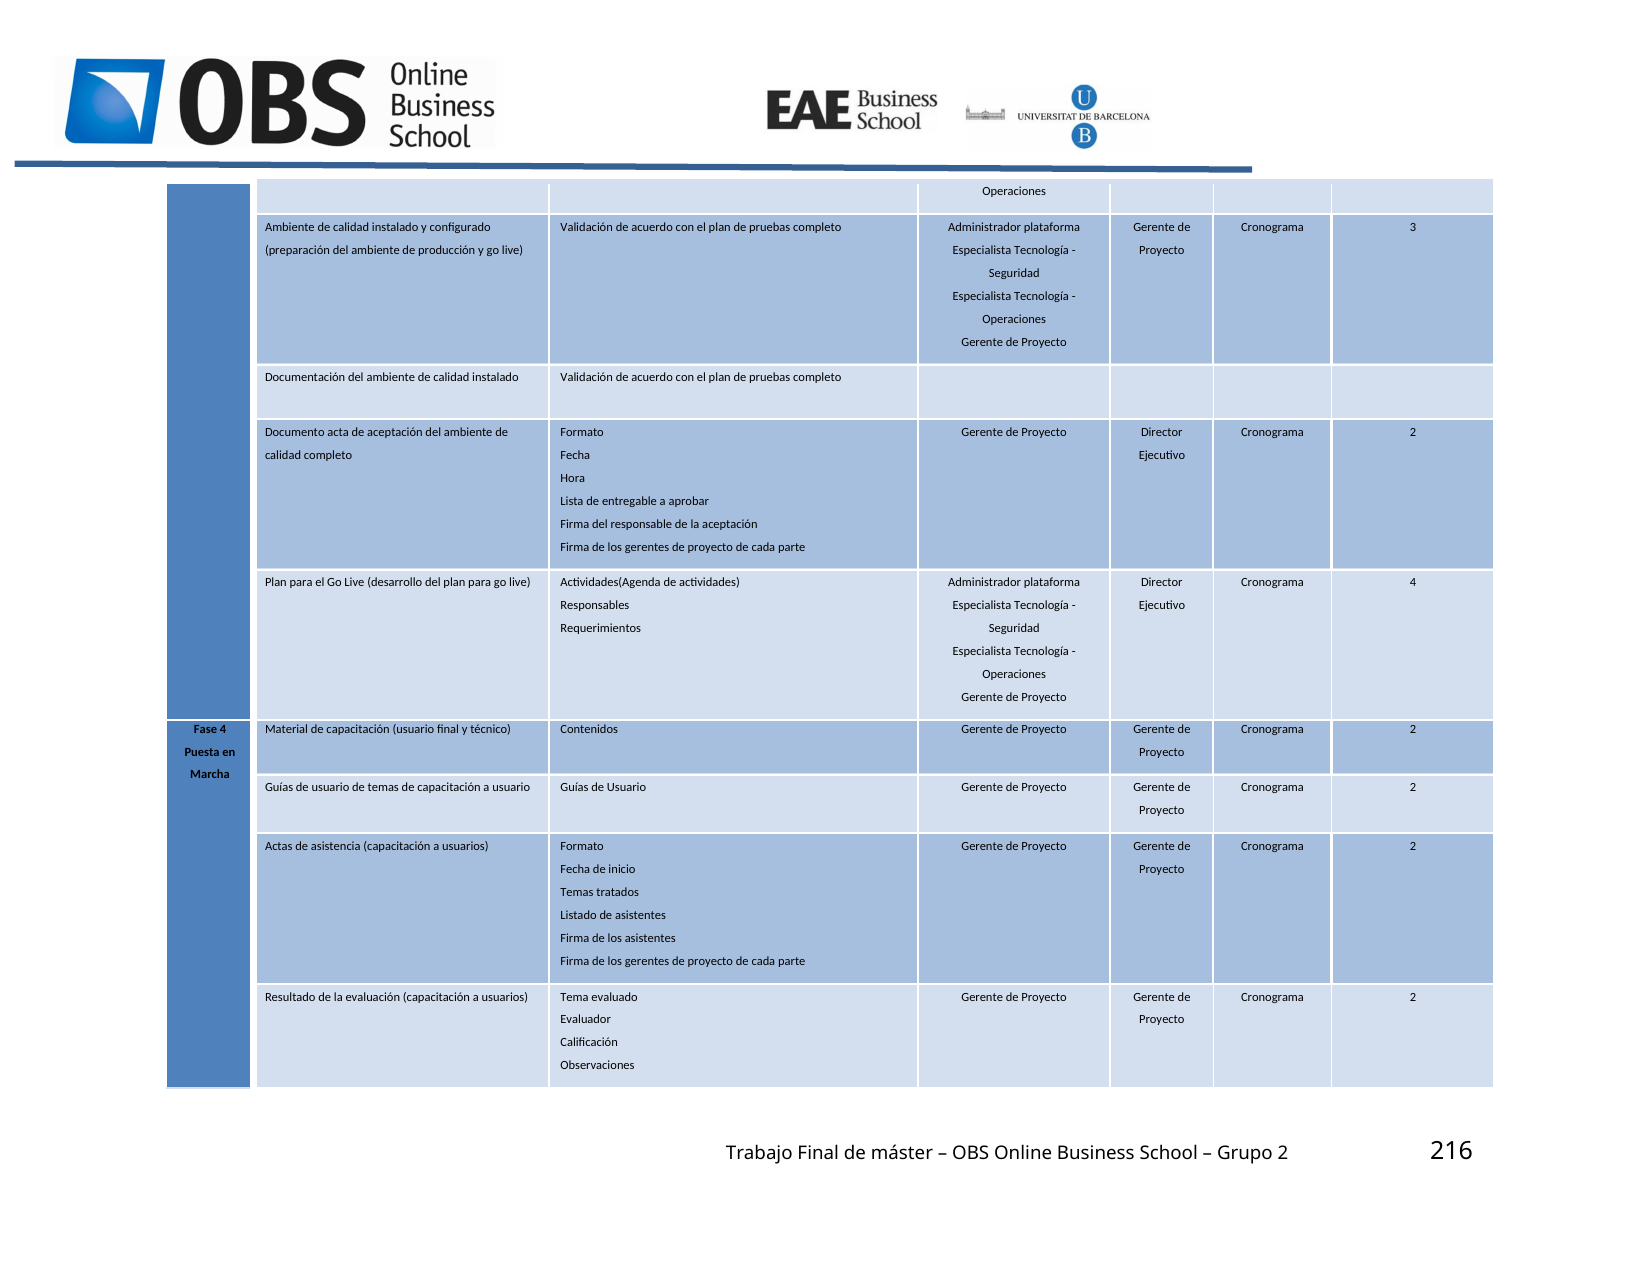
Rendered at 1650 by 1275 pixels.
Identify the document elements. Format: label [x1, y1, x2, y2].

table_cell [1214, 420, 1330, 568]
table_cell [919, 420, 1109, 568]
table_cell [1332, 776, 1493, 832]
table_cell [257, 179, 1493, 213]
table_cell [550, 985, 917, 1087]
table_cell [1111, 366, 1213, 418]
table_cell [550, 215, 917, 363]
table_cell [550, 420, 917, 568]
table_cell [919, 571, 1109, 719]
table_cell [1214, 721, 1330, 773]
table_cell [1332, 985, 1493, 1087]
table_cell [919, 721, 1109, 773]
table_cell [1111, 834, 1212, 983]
picture [52, 56, 503, 149]
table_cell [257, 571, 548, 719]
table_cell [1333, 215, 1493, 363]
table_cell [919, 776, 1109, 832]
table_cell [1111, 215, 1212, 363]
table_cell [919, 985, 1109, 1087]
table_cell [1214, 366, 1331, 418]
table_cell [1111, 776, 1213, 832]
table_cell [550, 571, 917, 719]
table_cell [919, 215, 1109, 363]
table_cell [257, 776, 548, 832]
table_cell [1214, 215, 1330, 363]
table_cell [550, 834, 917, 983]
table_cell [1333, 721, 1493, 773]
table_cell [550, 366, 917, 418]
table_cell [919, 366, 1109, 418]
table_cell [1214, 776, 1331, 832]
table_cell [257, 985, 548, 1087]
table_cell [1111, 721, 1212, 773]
picture [764, 87, 938, 133]
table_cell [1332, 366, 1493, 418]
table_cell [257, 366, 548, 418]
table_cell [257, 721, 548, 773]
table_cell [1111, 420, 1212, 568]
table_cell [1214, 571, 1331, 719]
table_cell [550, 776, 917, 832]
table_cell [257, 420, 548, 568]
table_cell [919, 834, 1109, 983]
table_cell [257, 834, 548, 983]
picture [964, 83, 1153, 151]
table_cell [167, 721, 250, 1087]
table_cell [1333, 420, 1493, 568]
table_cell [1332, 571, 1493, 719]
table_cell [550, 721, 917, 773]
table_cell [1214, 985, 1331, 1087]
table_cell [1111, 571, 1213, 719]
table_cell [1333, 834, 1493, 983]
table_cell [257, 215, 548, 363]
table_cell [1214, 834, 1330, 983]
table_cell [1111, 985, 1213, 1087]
